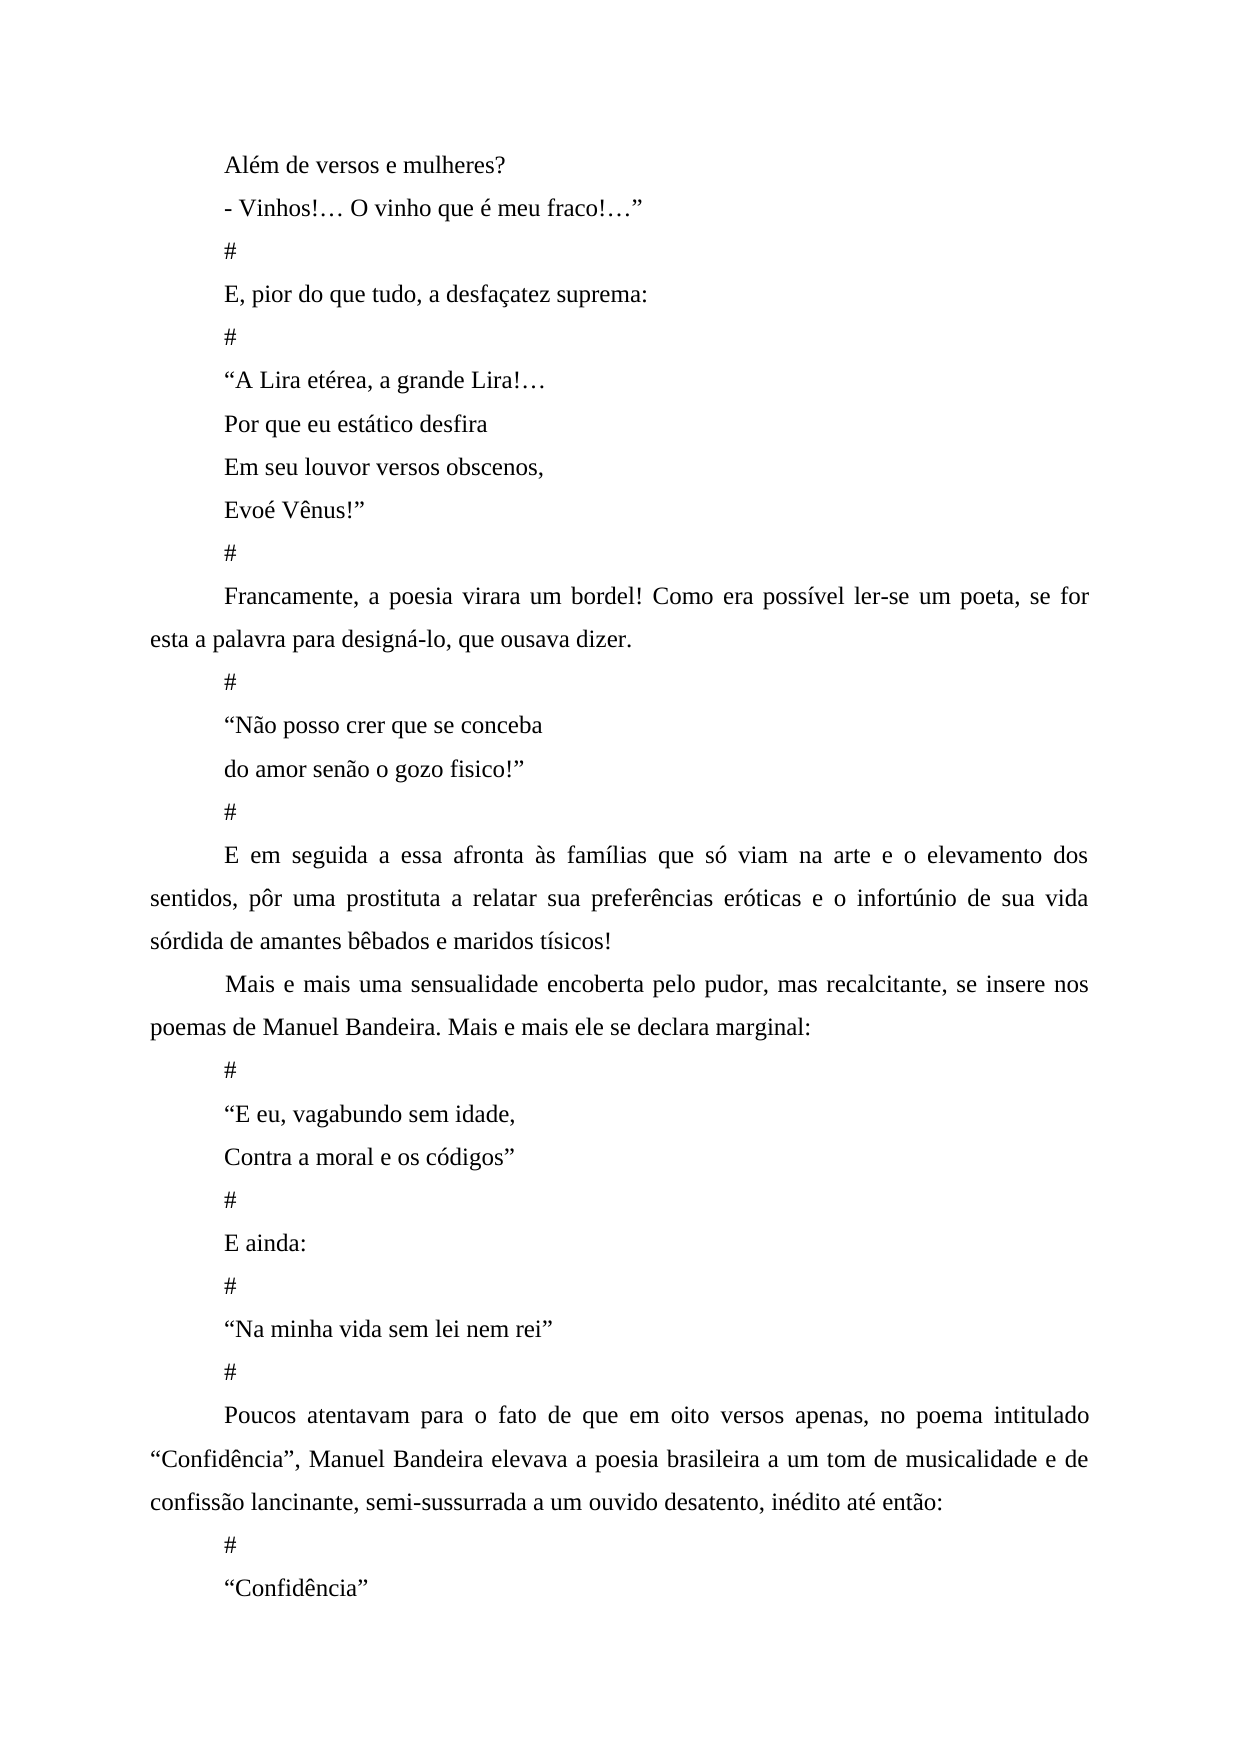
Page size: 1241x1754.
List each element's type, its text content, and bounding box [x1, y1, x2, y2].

text Além de versos e mulheres? [150, 150, 1090, 179]
text Evoé Vênus!” [150, 495, 1090, 524]
text # [150, 236, 1090, 265]
text E ainda: [150, 1228, 1090, 1257]
text # [150, 1530, 1090, 1559]
text Francamente, a poesia virara um bordel! Como era possível ler-se um poeta, se for esta a palavra para designá-lo, que ousava dizer. [150, 581, 1090, 653]
text do amor senão o gozo fisico!” [150, 754, 1090, 782]
text E, pior do que tudo, a desfaçatez suprema: [150, 279, 1090, 308]
text - Vinhos!… O vinho que é meu fraco!…” [150, 193, 1090, 222]
text # [150, 538, 1090, 567]
text Mais e mais uma sensualidade encoberta pelo pudor, mas recalcitante, se insere nos poemas de Manuel Bandeira. Mais e mais ele se declara marginal: [150, 969, 1090, 1041]
text # [150, 1271, 1090, 1300]
text “Não posso crer que se conceba [150, 711, 1090, 739]
text Por que eu estático desfira [150, 409, 1090, 437]
text “Na minha vida sem lei nem rei” [150, 1314, 1090, 1343]
text “A Lira etérea, a grande Lira!… [150, 366, 1090, 394]
text Em seu louvor versos obscenos, [150, 452, 1090, 481]
text “Confidência” [150, 1573, 1090, 1602]
text # [150, 797, 1090, 826]
text # [150, 1056, 1090, 1084]
text # [150, 1185, 1090, 1214]
text # [150, 667, 1090, 696]
text Contra a moral e os códigos” [150, 1142, 1090, 1171]
text # [150, 1357, 1090, 1386]
text E em seguida a essa afronta às famílias que só viam na arte e o elevamento dos sentidos, pôr uma prostituta a relatar sua preferências eróticas e o infortúnio de sua vida sórdida de amantes bêbados e maridos tísicos! [150, 840, 1090, 955]
text “E eu, vagabundo sem idade, [150, 1099, 1090, 1127]
text Poucos atentavam para o fato de que em oito versos apenas, no poema intitulado “Confidência”, Manuel Bandeira elevava a poesia brasileira a um tom de musicalidade e de confissão lancinante, semi-sussurrada a um ouvido desatento, inédito até então: [150, 1401, 1090, 1516]
text # [150, 322, 1090, 351]
